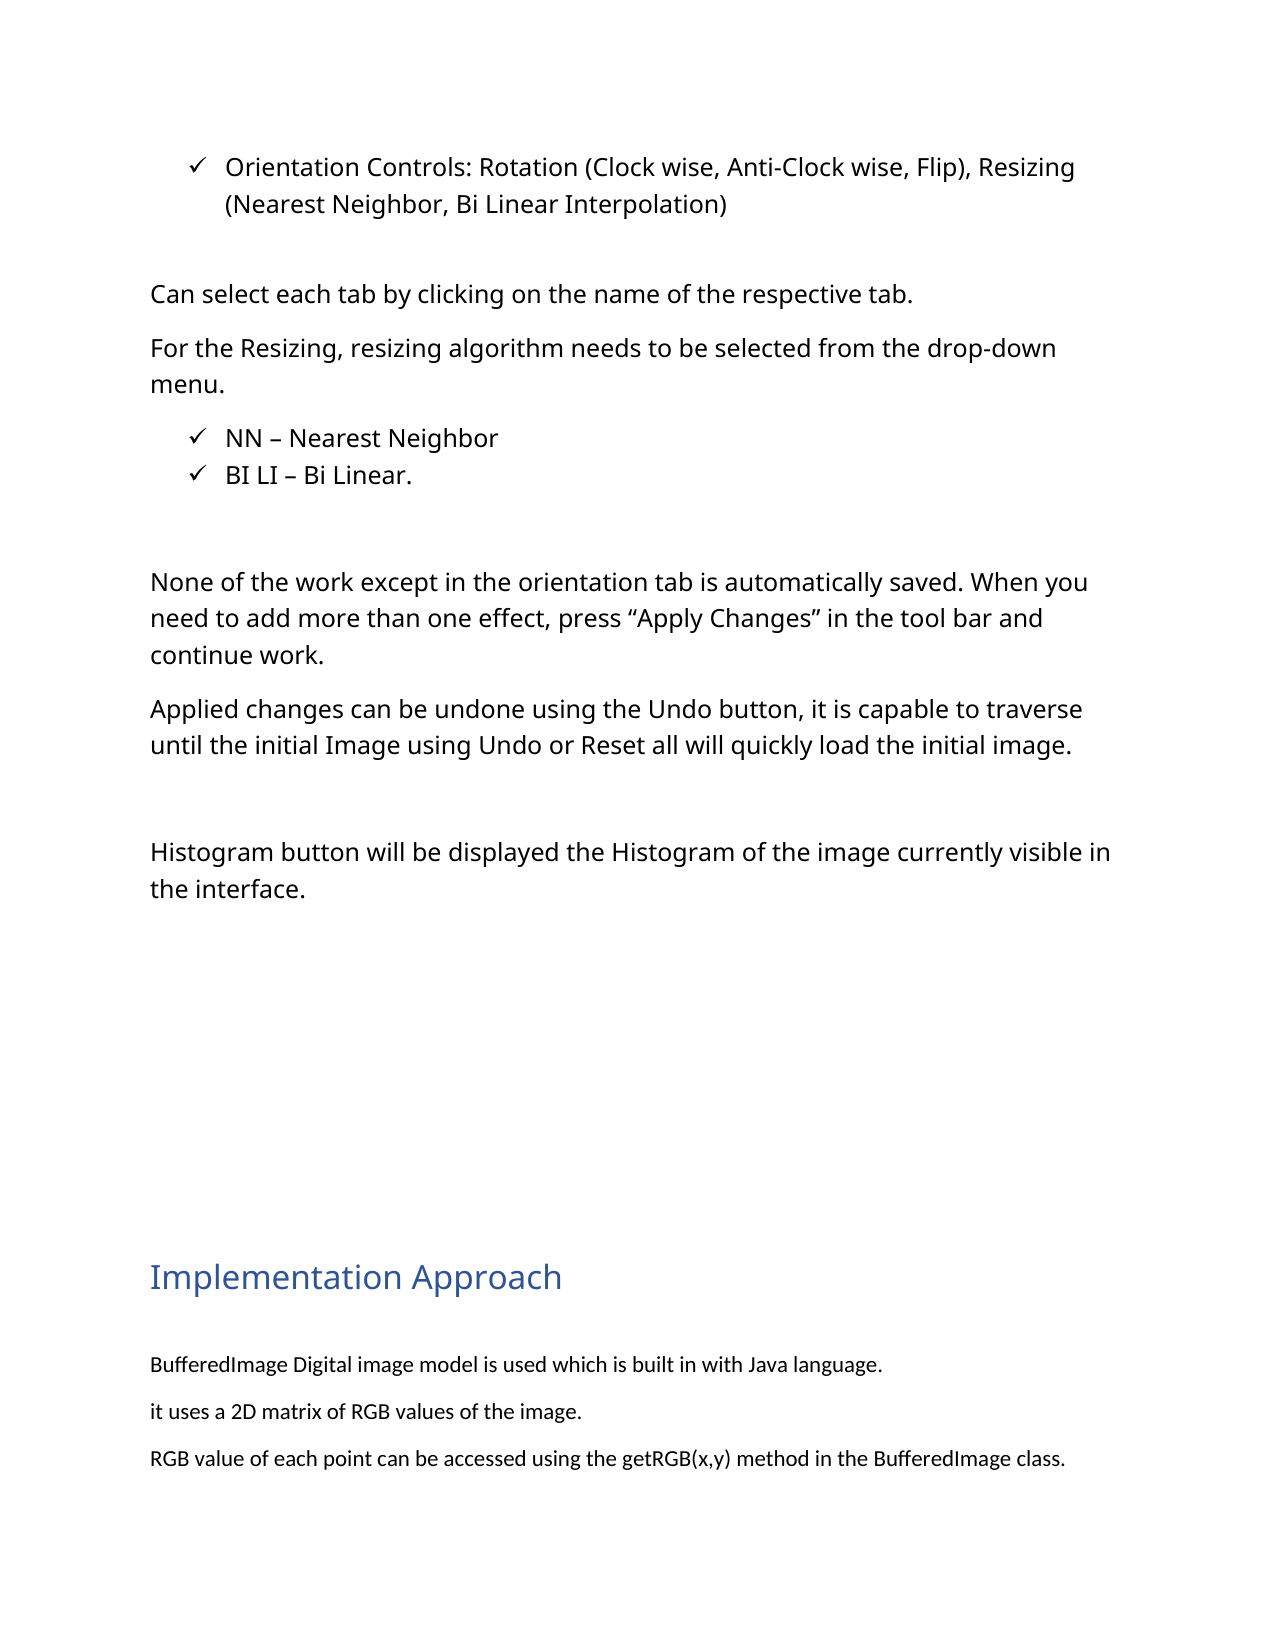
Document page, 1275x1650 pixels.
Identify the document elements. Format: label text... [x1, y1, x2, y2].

text it uses a 2D matrix of RGB values of the image. [150, 1397, 1125, 1425]
text BufferedImage Digital image model is used which is built in with Java language. [150, 1350, 1125, 1378]
text None of the work except in the orientation tab is automatically saved. When you need to add more than one effect, press “Apply Changes” in the tool bar and continue work. [150, 564, 1125, 672]
text Histogram button will be displayed the Histogram of the image currently visible in the interface. [150, 835, 1125, 906]
text Applied changes can be undone using the Undo button, it is capable to traverse until the initial Image using Undo or Reset all will quickly load the initial image. [150, 691, 1125, 762]
text Can select each tab by clicking on the name of the respective tab. [150, 277, 1125, 311]
list BI LI – Bi Linear. [187, 457, 1125, 491]
list NN – Nearest Neighbor [187, 421, 1125, 455]
text RGB value of each point can be accessed using the getRGB(x,y) method in the BufferedImage class. [150, 1444, 1125, 1472]
text For the Resizing, resizing algorithm needs to be selected from the drop-down menu. [150, 330, 1125, 401]
list Orientation Controls: Rotation (Clock wise, Anti-Clock wise, Flip), Resizing (Nearest Neighbor, Bi Linear Interpolation) [187, 150, 1125, 221]
subtitle Implementation Approach [150, 1254, 1125, 1299]
